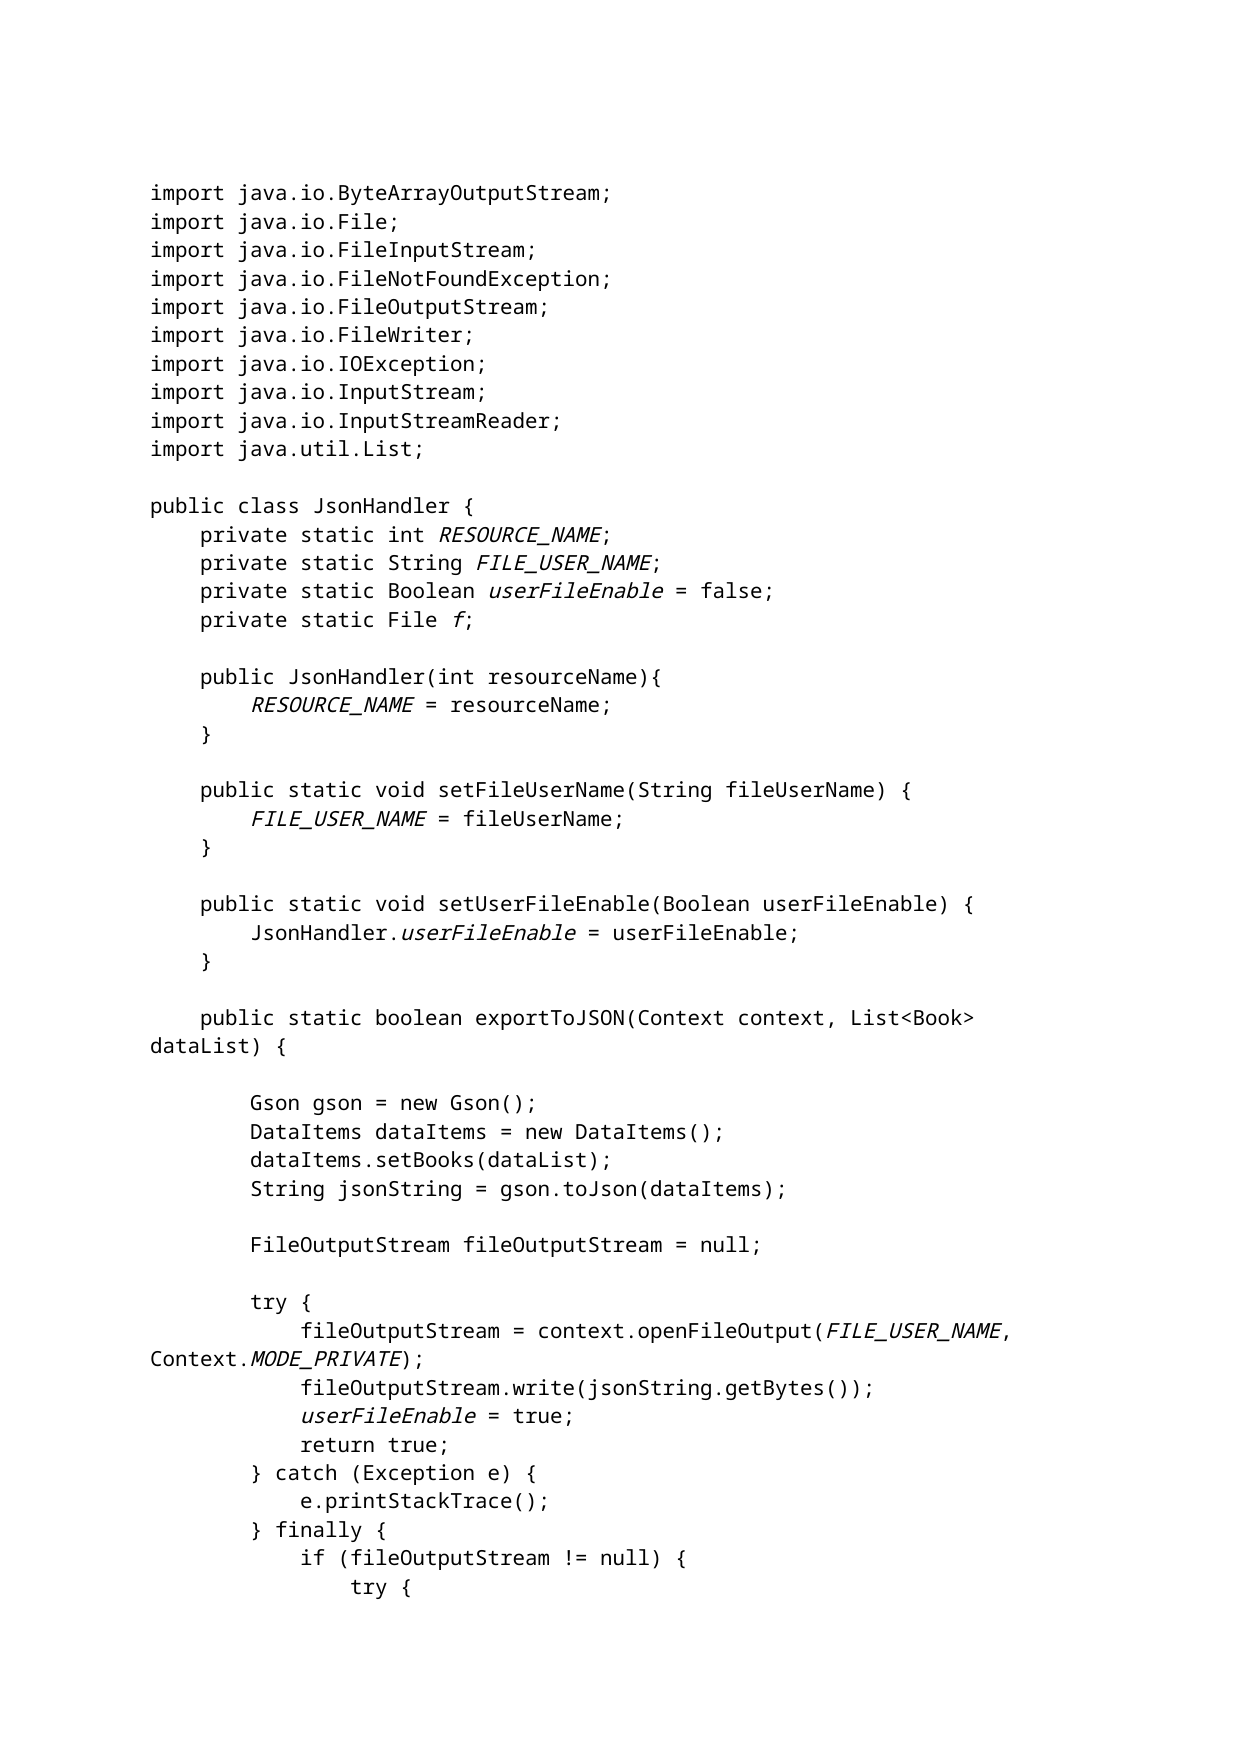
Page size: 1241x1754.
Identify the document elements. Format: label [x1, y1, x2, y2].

text [150, 150, 1090, 1600]
